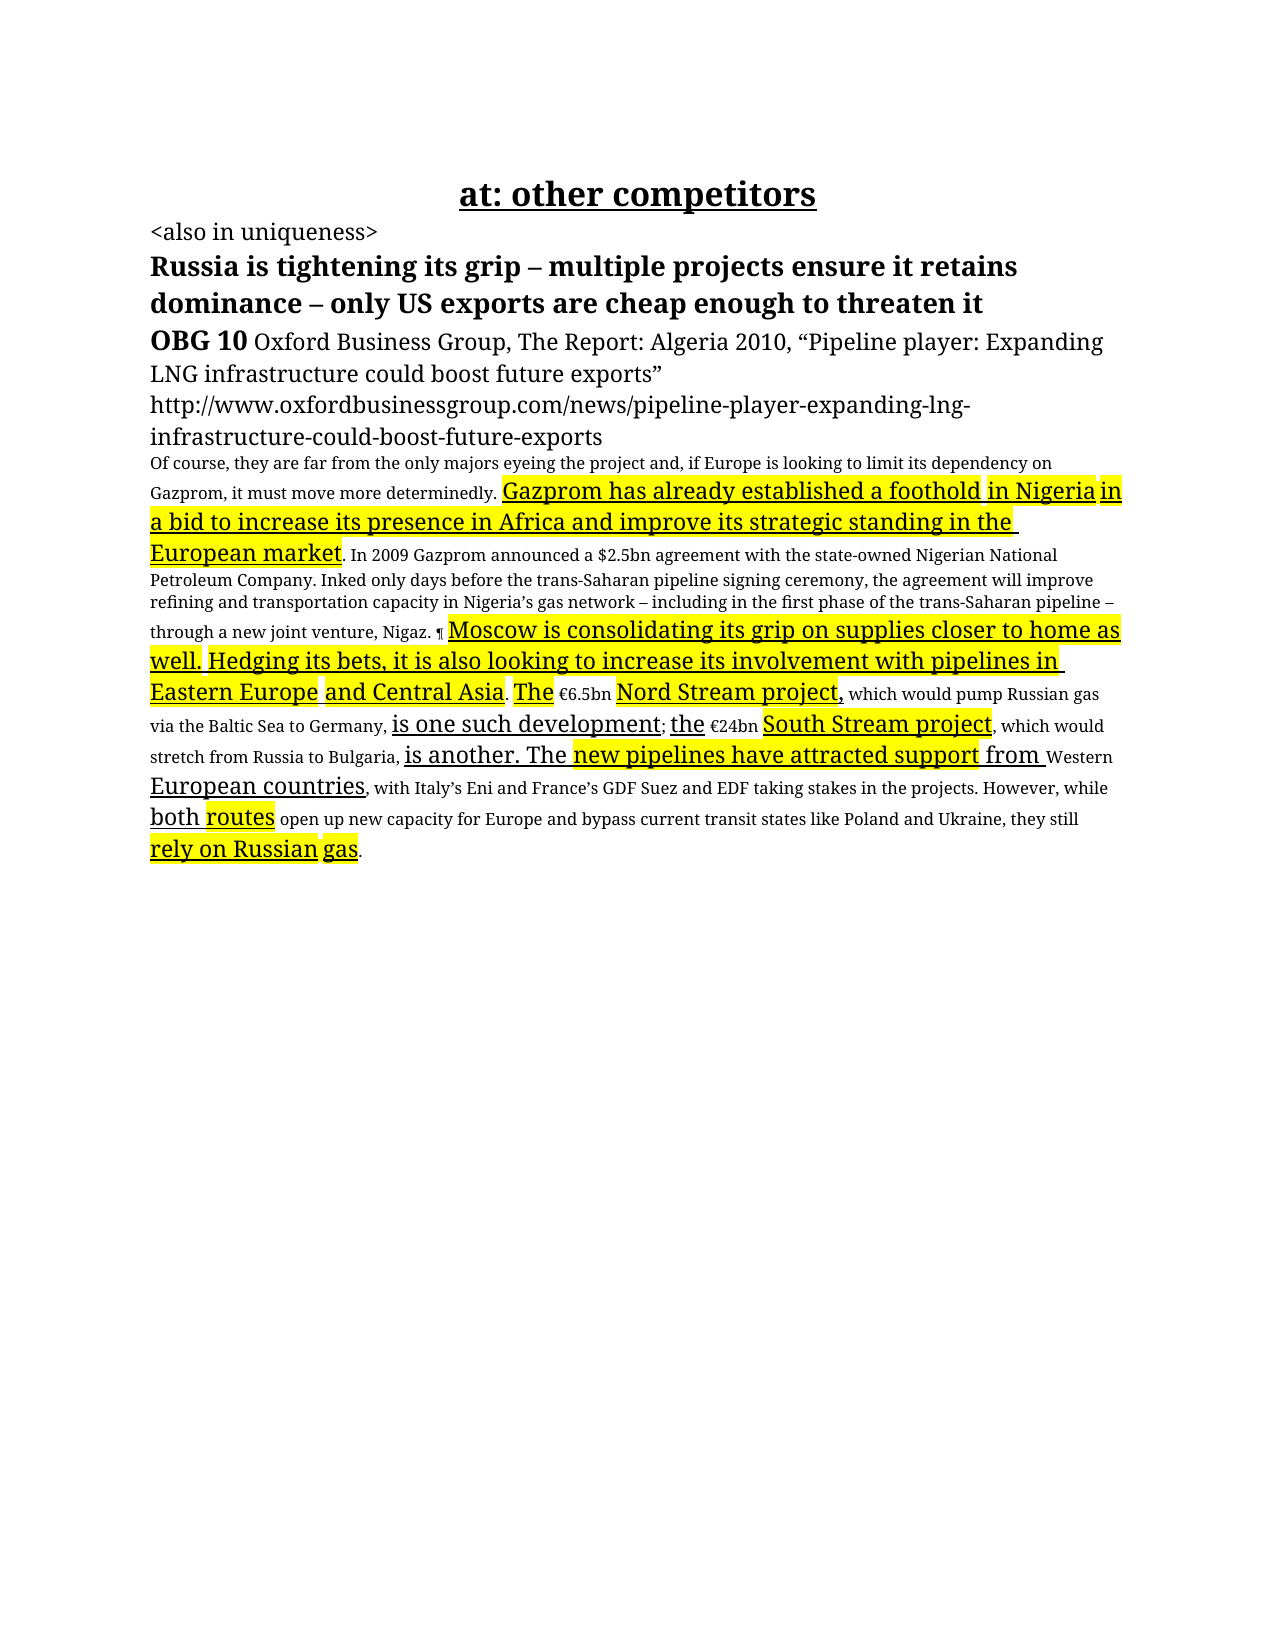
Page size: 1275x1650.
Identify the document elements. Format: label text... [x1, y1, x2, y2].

text Of course, they are far from the only majors eyeing the project and, if Europe is looking to limit its dependency on Gazprom, it must move more determinedly. Gazprom has already established a foothold in Nigeria in a bid to increase its presence in Africa and improve its strategic standing in the European market. In 2009 Gazprom announced a $2.5bn agreement with the state-owned Nigerian National Petroleum Company. Inked only days before the trans-Saharan pipeline signing ceremony, the agreement will improve refining and transportation capacity in Nigeria’s gas network – including in the first phase of the trans-Saharan pipeline – through a new joint venture, Nigaz. ¶ Moscow is consolidating its grip on supplies closer to home as well. Hedging its bets, it is also looking to increase its involvement with pipelines in Eastern Europe and Central Asia. The €6.5bn Nord Stream project, which would pump Russian gas via the Baltic Sea to Germany, is one such development; the €24bn South Stream project, which would stretch from Russia to Bulgaria, is another. The new pipelines have attracted support from Western European countries, with Italy’s Eni and France’s GDF Suez and EDF taking stakes in the projects. However, while both routes open up new capacity for Europe and bypass current transit states like Poland and Ukraine, they still rely on Russian gas. [150, 452, 1125, 864]
text <also in uniqueness> [150, 216, 1125, 247]
subtitle at: other competitors [150, 171, 1125, 216]
text Russia is tightening its grip – multiple projects ensure it retains dominance – only US exports are cheap enough to threaten it [150, 247, 1125, 321]
text OBG 10 Oxford Business Group, The Report: Algeria 2010, “Pipeline player: Expanding LNG infrastructure could boost future exports” http://www.oxfordbusinessgroup.com/news/pipeline-player-expanding-lng-infrastructure-could-boost-future-exports [150, 321, 1125, 452]
